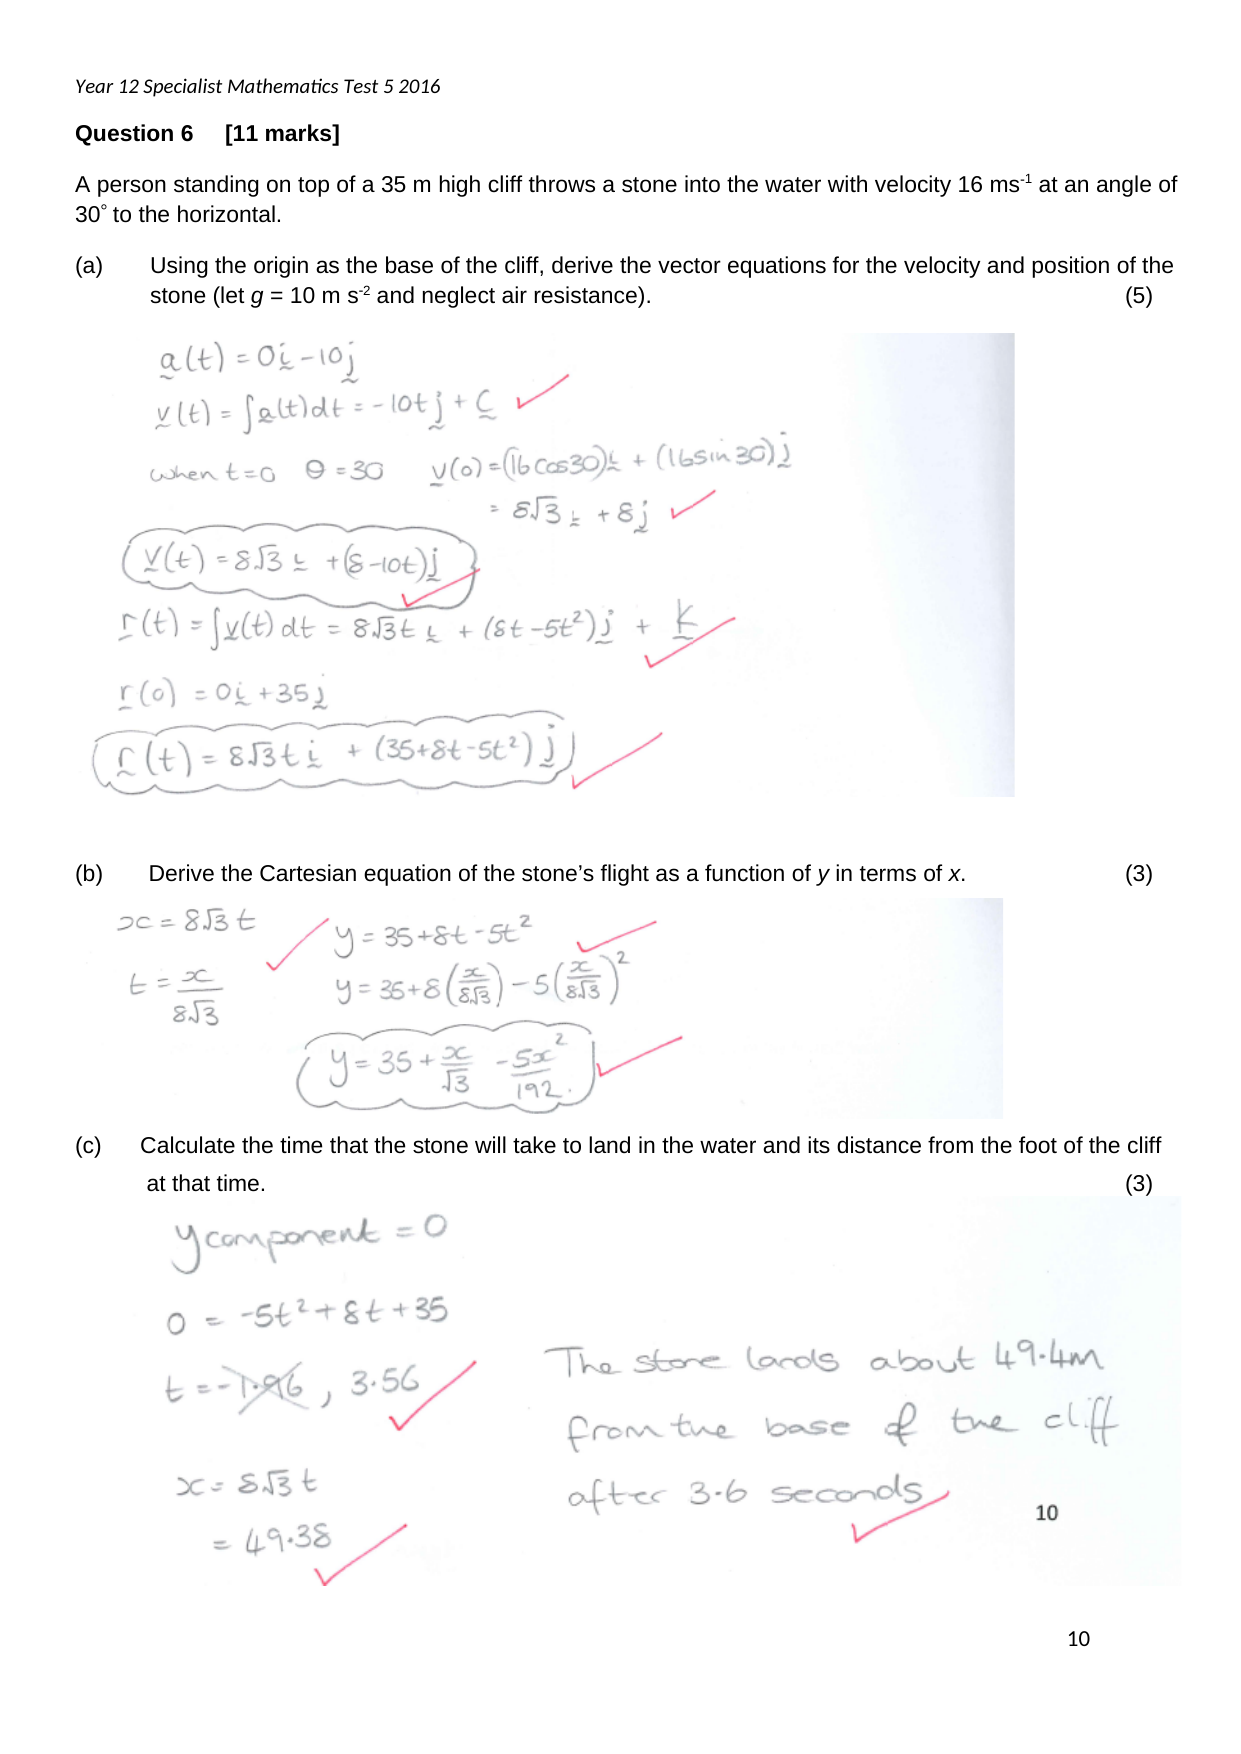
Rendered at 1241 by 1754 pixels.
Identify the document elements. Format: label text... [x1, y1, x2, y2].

text Question 6 [11 marks] [75, 120, 1181, 146]
text at that time. (3) [75, 1170, 1181, 1196]
text A person standing on top of a 35 m high cliff throws a stone into the water with velocity 16 ms1 at an angle of 30 to the horizontal. [75, 171, 1181, 228]
text (a) Using the origin as the base of the cliff, derive the vector equations for the velocity and position of the stone (let g = 10 m s2 and neglect air resistance). (5) [75, 252, 1181, 309]
picture [75, 898, 1004, 1119]
text (b) Derive the Cartesian equation of the stone’s flight as a function of y in terms of x. (3) [75, 860, 1181, 886]
text (c) Calculate the time that the stone will take to land in the water and its distance from the foot of the cliff [75, 1132, 1181, 1158]
picture [75, 333, 1015, 797]
picture [75, 1196, 1182, 1586]
